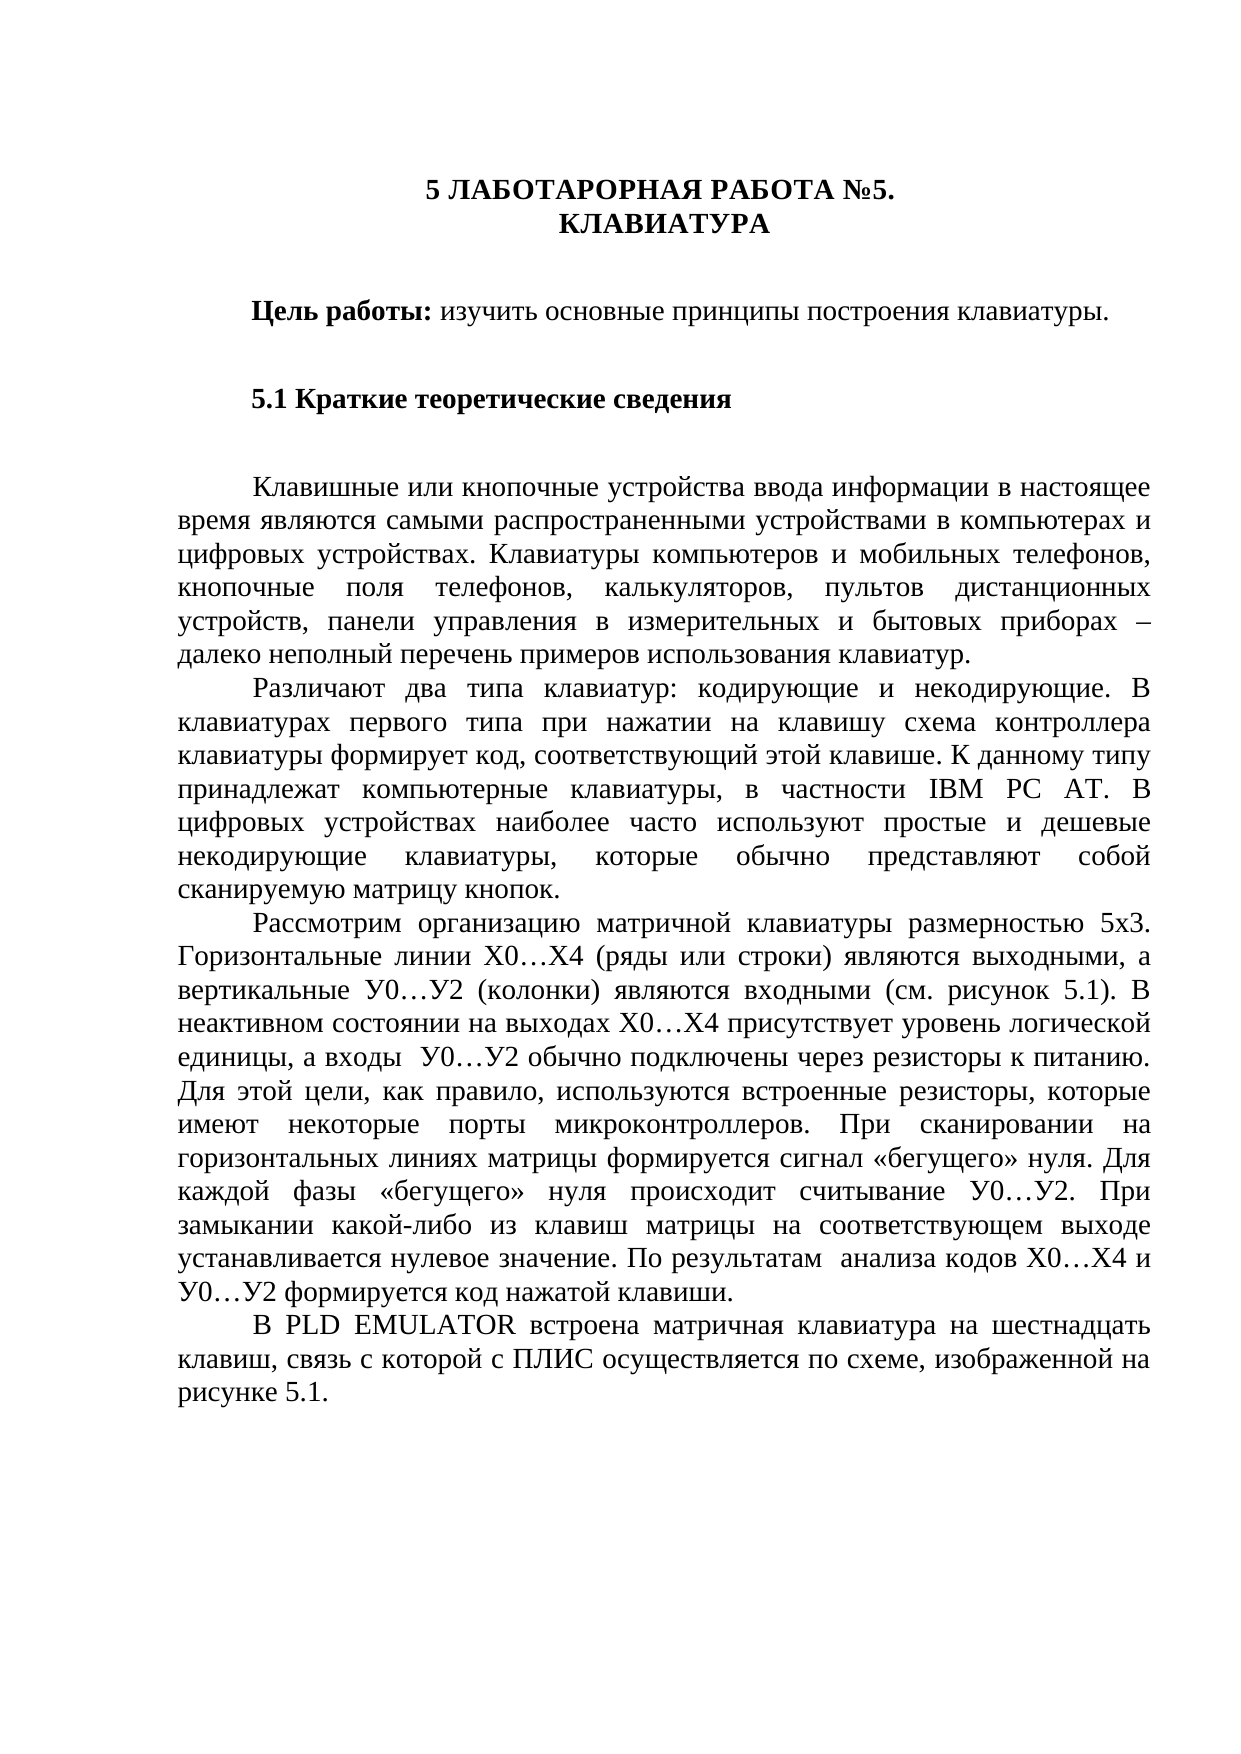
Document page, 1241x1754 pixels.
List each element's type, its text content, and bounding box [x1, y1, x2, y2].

text Рассмотрим организацию матричной клавиатуры размерностью 5х3. Горизонтальные линии Х0…Х4 (ряды или строки) являются выходными, а вертикальные У0…У2 (колонки) являются входными (см. рисунок 5.1). В неактивном состоянии на выходах Х0…Х4 присутствует уровень логической единицы, а входы У0…У2 обычно подключены через резисторы к питанию. Для этой цели, как правило, используются встроенные резисторы, которые имеют некоторые порты микроконтроллеров. При сканировании на горизонтальных линиях матрицы формируется сигнал «бегущего» нуля. Для каждой фазы «бегущего» нуля происходит считывание У0…У2. При замыкании какой-либо из клавиш матрицы на соответствующем выходе устанавливается нулевое значение. По результатам анализа кодов Х0…Х4 и У0…У2 формируется код нажатой клавиши. [177, 905, 1152, 1307]
subtitle Лаботарорная работа №5. Клавиатура [177, 172, 1152, 239]
text Цель работы: изучить основные принципы построения клавиатуры. [177, 293, 1152, 327]
text Клавишные или кнопочные устройства ввода информации в настоящее время являются самыми распространенными устройствами в компьютерах и цифровых устройствах. Клавиатуры компьютеров и мобильных телефонов, кнопочные поля телефонов, калькуляторов, пультов дистанционных устройств, панели управления в измерительных и бытовых приборах – далеко неполный перечень примеров использования клавиатур. [177, 469, 1152, 670]
text В PLD EMULATOR встроена матричная клавиатура на шестнадцать клавиш, связь с которой с ПЛИС осуществляется по схеме, изображенной на рисунке 5.1. [177, 1307, 1152, 1408]
subtitle Краткие теоретические сведения [251, 381, 1152, 415]
text Различают два типа клавиатур: кодирующие и некодирующие. В клавиатурах первого типа при нажатии на клавишу схема контроллера клавиатуры формирует код, соответствующий этой клавише. К данному типу принадлежат компьютерные клавиатуры, в частности IBM PC AT. В цифровых устройствах наиболее часто используют простые и дешевые некодирующие клавиатуры, которые обычно представляют собой сканируемую матрицу кнопок. [177, 670, 1152, 905]
